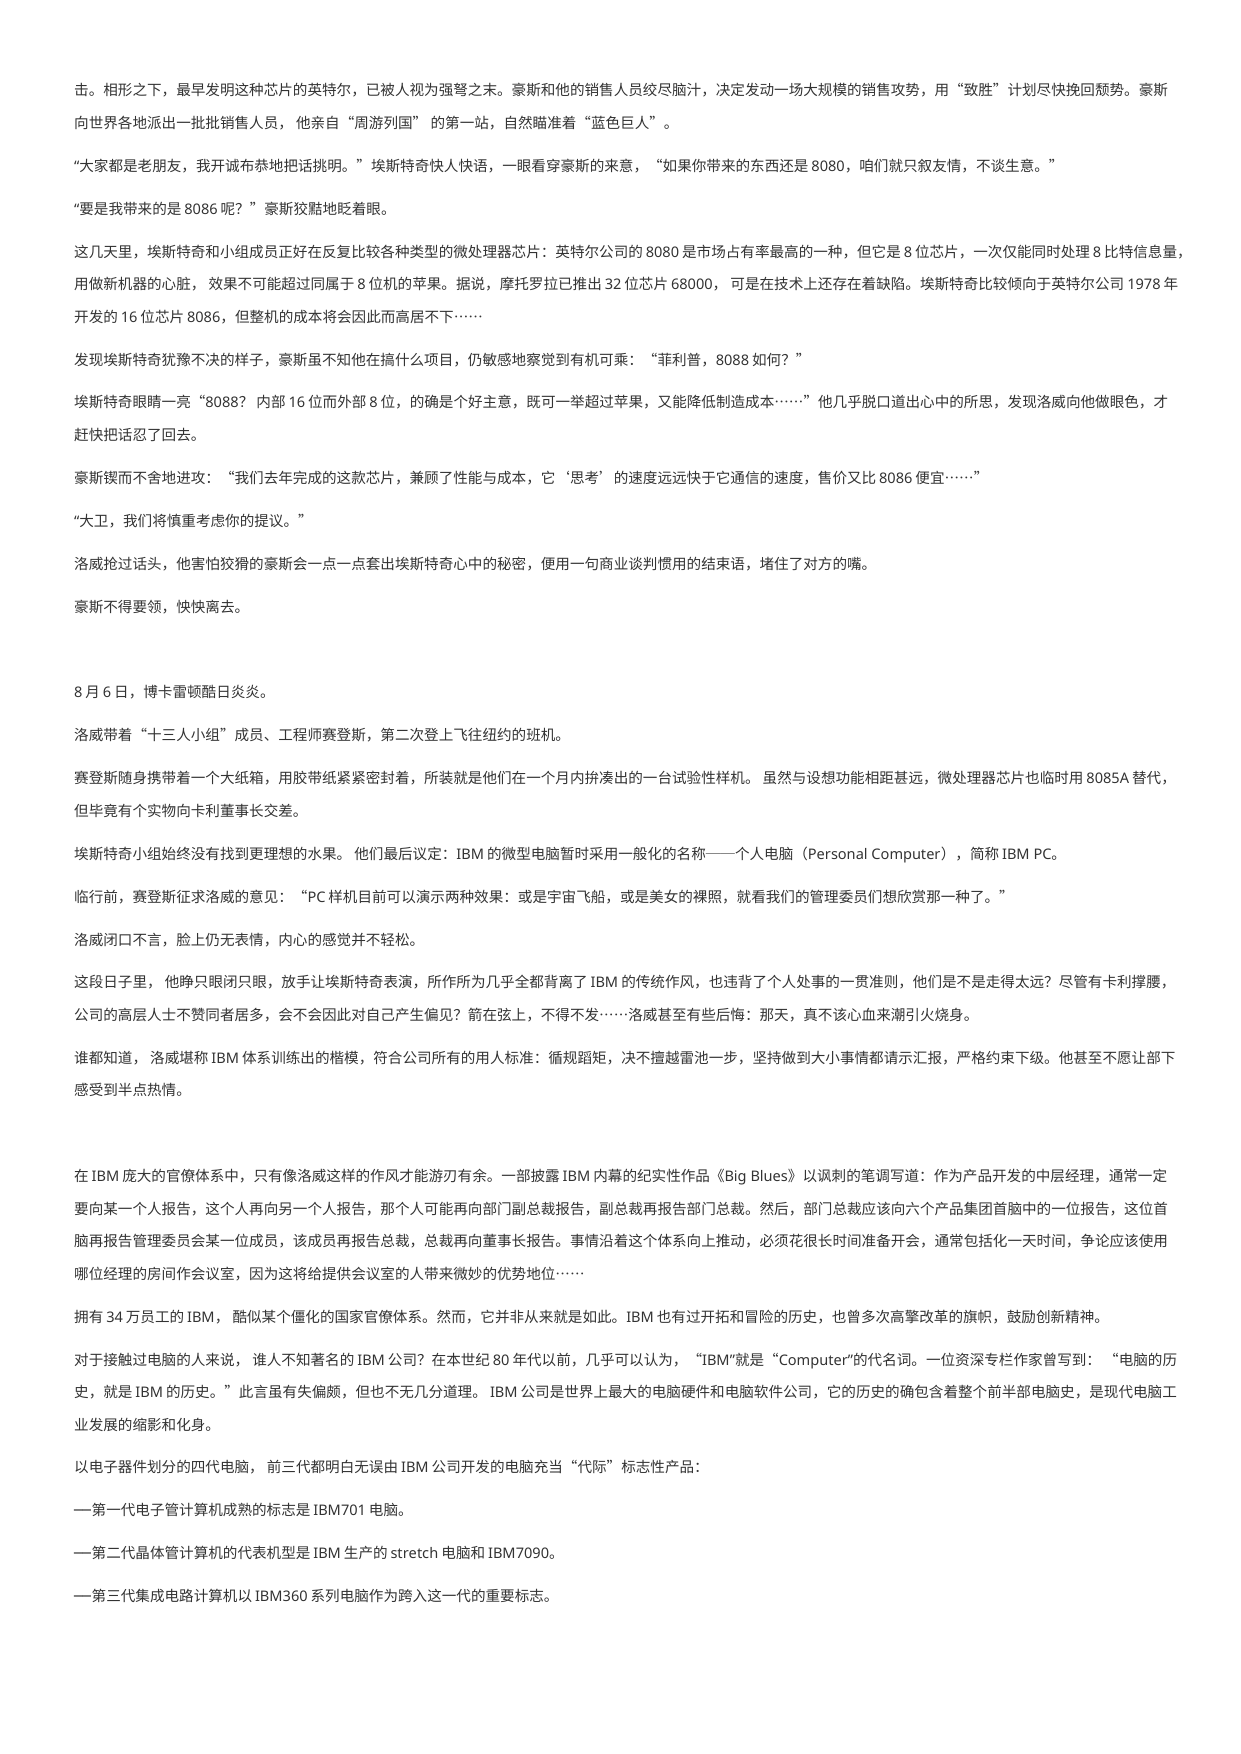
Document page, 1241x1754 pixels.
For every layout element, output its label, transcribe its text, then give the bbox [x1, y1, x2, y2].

text 发现埃斯特奇犹豫不决的样子，豪斯虽不知他在搞什么项目，仍敏感地察觉到有机可乘：“菲利普，8088如何？” [74, 342, 1181, 375]
text “大卫，我们将慎重考虑你的提议。” [74, 504, 1181, 536]
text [74, 73, 1181, 138]
text “要是我带来的是8086呢？”豪斯狡黠地眨着眼。 [74, 192, 1181, 224]
text 对于接触过电脑的人来说， 谁人不知著名的IBM公司？在本世纪80年代以前，几乎可以认为，“IBM”就是“Computer”的代名词。一位资深专栏作家曾写到： “电脑的历史，就是IBM的历史。”此言虽有失偏颇，但也不无几分道理。 IBM公司是世界上最大的电脑硬件和电脑软件公司，它的历史的确包含着整个前半部电脑史，是现代电脑工业发展的缩影和化身。 [74, 1342, 1181, 1440]
text 在IBM庞大的官僚体系中，只有像洛威这样的作风才能游刃有余。一部披露IBM内幕的纪实性作品《Big Blues》以讽刺的笔调写道：作为产品开发的中层经理，通常一定要向某一个人报告，这个人再向另一个人报告，那个人可能再向部门副总裁报告，副总裁再报告部门总裁。然后，部门总裁应该向六个产品集团首脑中的一位报告，这位首脑再报告管理委员会某一位成员，该成员再报告总裁，总裁再向董事长报告。事情沿着这个体系向上推动，必须花很长时间准备开会，通常包括化一天时间，争论应该使用哪位经理的房间作会议室，因为这将给提供会议室的人带来微妙的优势地位…… [74, 1159, 1181, 1289]
text ──第三代集成电路计算机以IBM360系列电脑作为跨入这一代的重要标志。 [74, 1579, 1181, 1612]
text 以电子器件划分的四代电脑， 前三代都明白无误由IBM公司开发的电脑充当“代际”标志性产品： [74, 1450, 1181, 1483]
text 赛登斯随身携带着一个大纸箱，用胶带纸紧紧密封着，所装就是他们在一个月内拚凑出的一台试验性样机。 虽然与设想功能相距甚远，微处理器芯片也临时用8085A替代，但毕竟有个实物向卡利董事长交差。 [74, 761, 1181, 826]
text 洛威带着“十三人小组”成员、工程师赛登斯，第二次登上飞往纽约的班机。 [74, 718, 1181, 751]
text 洛威闭口不言，脸上仍无表情，内心的感觉并不轻松。 [74, 922, 1181, 955]
text 豪斯锲而不舍地进攻：“我们去年完成的这款芯片，兼顾了性能与成本，它‘思考’的速度远远快于它通信的速度，售价又比8086便宜……” [74, 461, 1181, 493]
text 这段日子里， 他睁只眼闭只眼，放手让埃斯特奇表演，所作所为几乎全都背离了IBM的传统作风，也违背了个人处事的一贯准则，他们是不是走得太远？尽管有卡利撑腰，公司的高层人士不赞同者居多，会不会因此对自己产生偏见？箭在弦上，不得不发……洛威甚至有些后悔：那天，真不该心血来潮引火烧身。 [74, 965, 1181, 1030]
text 谁都知道， 洛威堪称IBM体系训练出的楷模，符合公司所有的用人标准：循规蹈矩，决不擅越雷池一步，坚持做到大小事情都请示汇报，严格约束下级。他甚至不愿让部下感受到半点热情。 [74, 1041, 1181, 1106]
text ──第一代电子管计算机成熟的标志是IBM701电脑。 [74, 1493, 1181, 1526]
text 洛威抢过话头，他害怕狡猾的豪斯会一点一点套出埃斯特奇心中的秘密，便用一句商业谈判惯用的结束语，堵住了对方的嘴。 [74, 547, 1181, 579]
text 临行前，赛登斯征求洛威的意见：“PC样机目前可以演示两种效果：或是宇宙飞船，或是美女的裸照，就看我们的管理委员们想欣赏那一种了。” [74, 879, 1181, 912]
text 豪斯不得要领，怏怏离去。 [74, 589, 1181, 622]
text 这几天里，埃斯特奇和小组成员正好在反复比较各种类型的微处理器芯片：英特尔公司的8080是市场占有率最高的一种，但它是8位芯片，一次仅能同时处理8比特信息量，用做新机器的心脏， 效果不可能超过同属于8位机的苹果。据说，摩托罗拉已推出32位芯片68000， 可是在技术上还存在着缺陷。埃斯特奇比较倾向于英特尔公司1978年开发的16位芯片8086，但整机的成本将会因此而高居不下…… [74, 234, 1181, 332]
text 8月6日，博卡雷顿酷日炎炎。 [74, 675, 1181, 708]
text 拥有34万员工的IBM， 酷似某个僵化的国家官僚体系。然而，它并非从来就是如此。IBM也有过开拓和冒险的历史，也曾多次高擎改革的旗帜，鼓励创新精神。 [74, 1299, 1181, 1332]
text 埃斯特奇小组始终没有找到更理想的水果。 他们最后议定：IBM的微型电脑暂时采用一般化的名称──个人电脑（Personal Computer），简称IBM PC。 [74, 837, 1181, 869]
text “大家都是老朋友，我开诚布恭地把话挑明。”埃斯特奇快人快语，一眼看穿豪斯的来意，“如果你带来的东西还是8080，咱们就只叙友情，不谈生意。” [74, 149, 1181, 181]
text ──第二代晶体管计算机的代表机型是IBM生产的stretch电脑和IBM7090。 [74, 1536, 1181, 1569]
text 埃斯特奇眼睛一亮“8088？ 内部16位而外部8位，的确是个好主意，既可一举超过苹果，又能降低制造成本……”他几乎脱口道出心中的所思，发现洛威向他做眼色，才赶快把话忍了回去。 [74, 385, 1181, 450]
